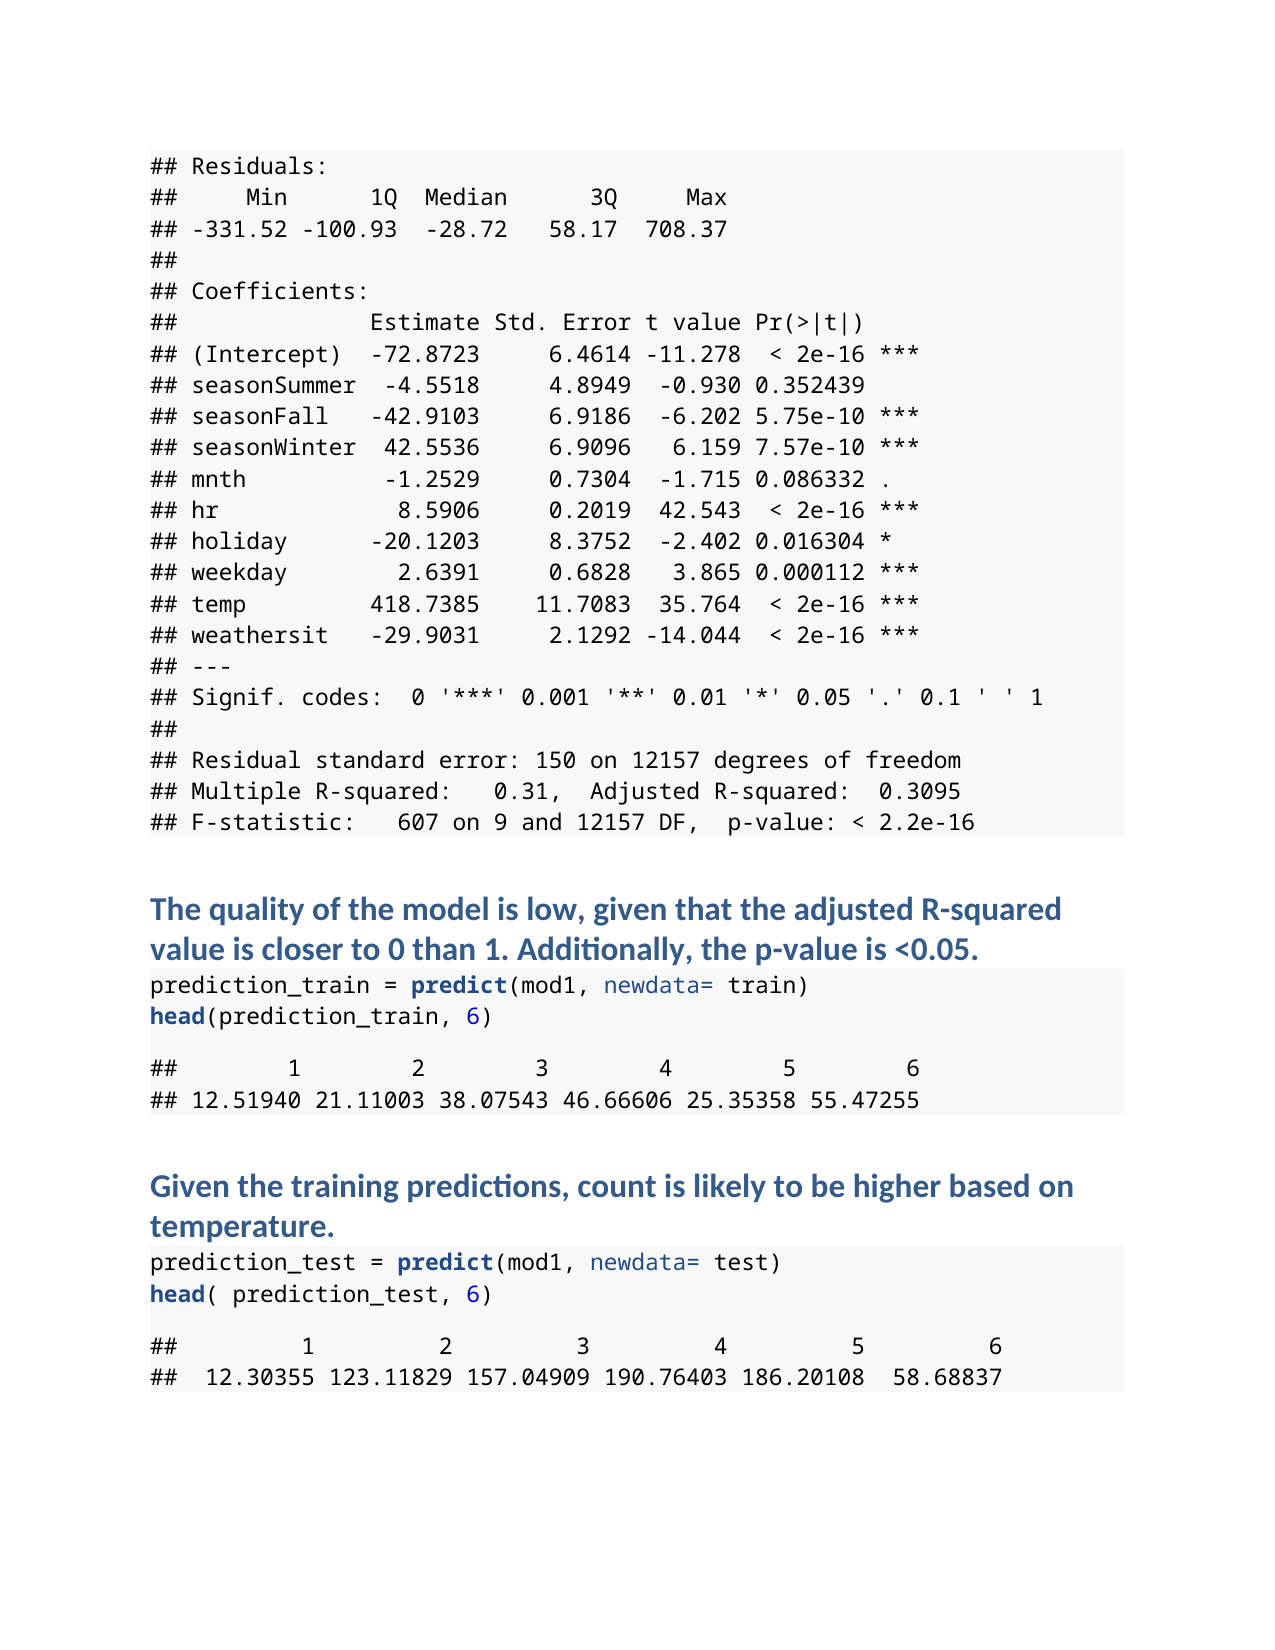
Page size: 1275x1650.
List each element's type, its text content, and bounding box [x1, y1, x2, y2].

subtitle The quality of the model is low, given that the adjusted R-squared value is closer to 0 than 1. Additionally, the p-value is <0.05. [150, 887, 1125, 969]
text prediction_train = predict(mod1, newdata= train) head(prediction_train, 6) [494, 969, 1125, 1031]
subtitle Given the training predictions, count is likely to be higher based on temperature. [150, 1165, 1125, 1246]
text prediction_test = predict(mod1, newdata= test) head( prediction_test, 6) [150, 1246, 1125, 1309]
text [150, 150, 1125, 837]
text ## 1 2 3 4 5 6 ## 12.51940 21.11003 38.07543 46.66606 25.35358 55.47255 [150, 1052, 1125, 1115]
text ## 1 2 3 4 5 6 ## 12.30355 123.11829 157.04909 190.76403 186.20108 58.68837 [150, 1329, 1125, 1392]
